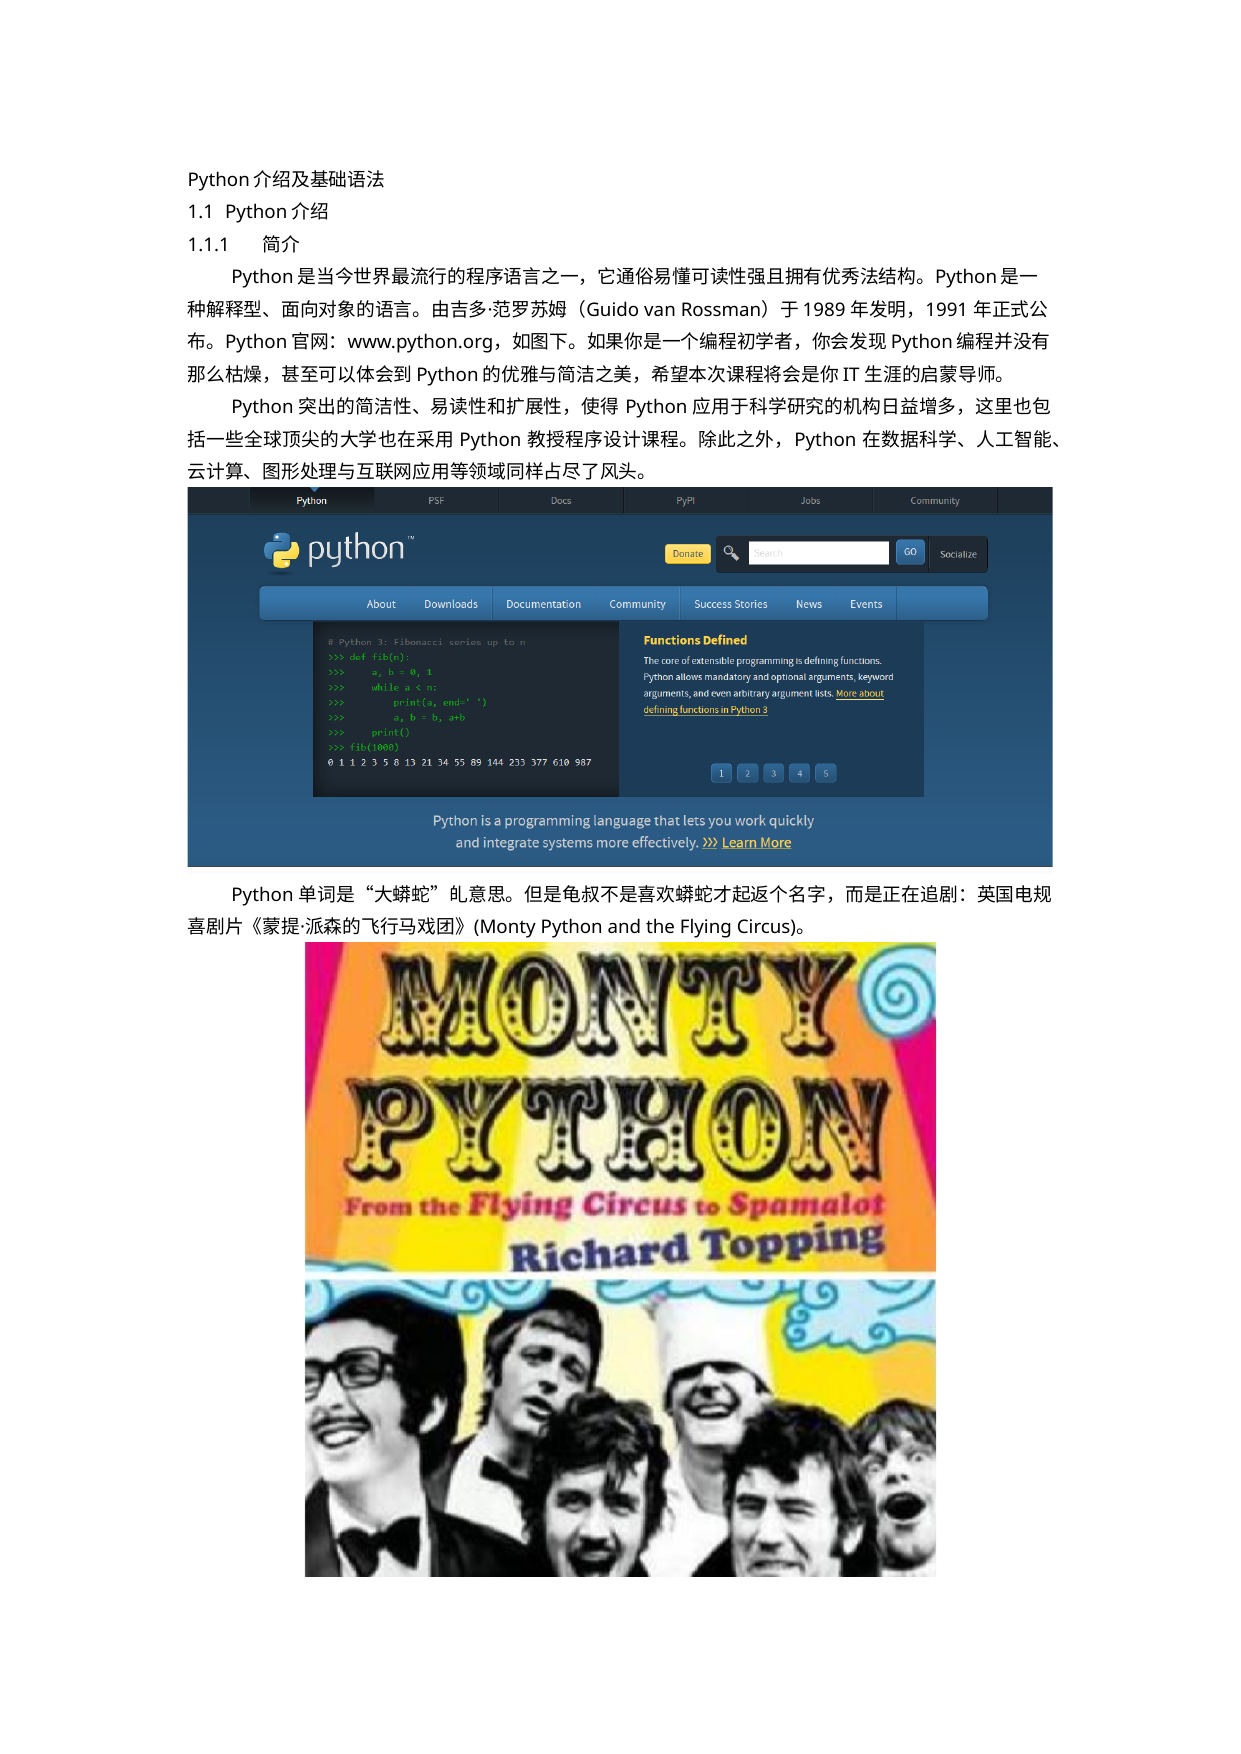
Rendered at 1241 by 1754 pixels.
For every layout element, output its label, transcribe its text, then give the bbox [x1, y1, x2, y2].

text Python介绍及基础语法 [187, 162, 1053, 194]
text Python是当今世界最流行的程序语言之一，它通俗易懂可读性强且拥有优秀法结构。Python是一种解释型、面向对象的语言。由吉多·范罗苏姆（Guido van Rossman）于1989 年发明，1991 年正式公布。Python官网：www.python.org，如图下。如果你是一个编程初学者，你会发现Python编程并没有那么枯燥，甚至可以体会到Python的优雅与简洁之美，希望本次课程将会是你 IT 生涯的启蒙导师。 [187, 259, 1053, 389]
list Python介绍 [187, 194, 1053, 227]
text Python 单词是“大蟒蛇”癿意思。但是龟叔不是喜欢蟒蛇才起返个名字，而是正在追剧：英国电规喜剧片《蒙提·派森的飞行马戏团》(Monty Python and the Flying Circus)。 [187, 877, 1053, 942]
text Python 突出的简洁性、易读性和扩展性，使得 Python 应用于科学研究的机构日益增多，这里也包括一些全球顶尖的大学也在采用 Python 教授程序设计课程。除此之外，Python 在数据科学、人工智能、云计算、图形处理与互联网应用等领域同样占尽了风头。 [187, 389, 1053, 487]
picture [304, 942, 937, 1577]
picture [187, 487, 1053, 874]
list 简介 [187, 227, 1053, 259]
